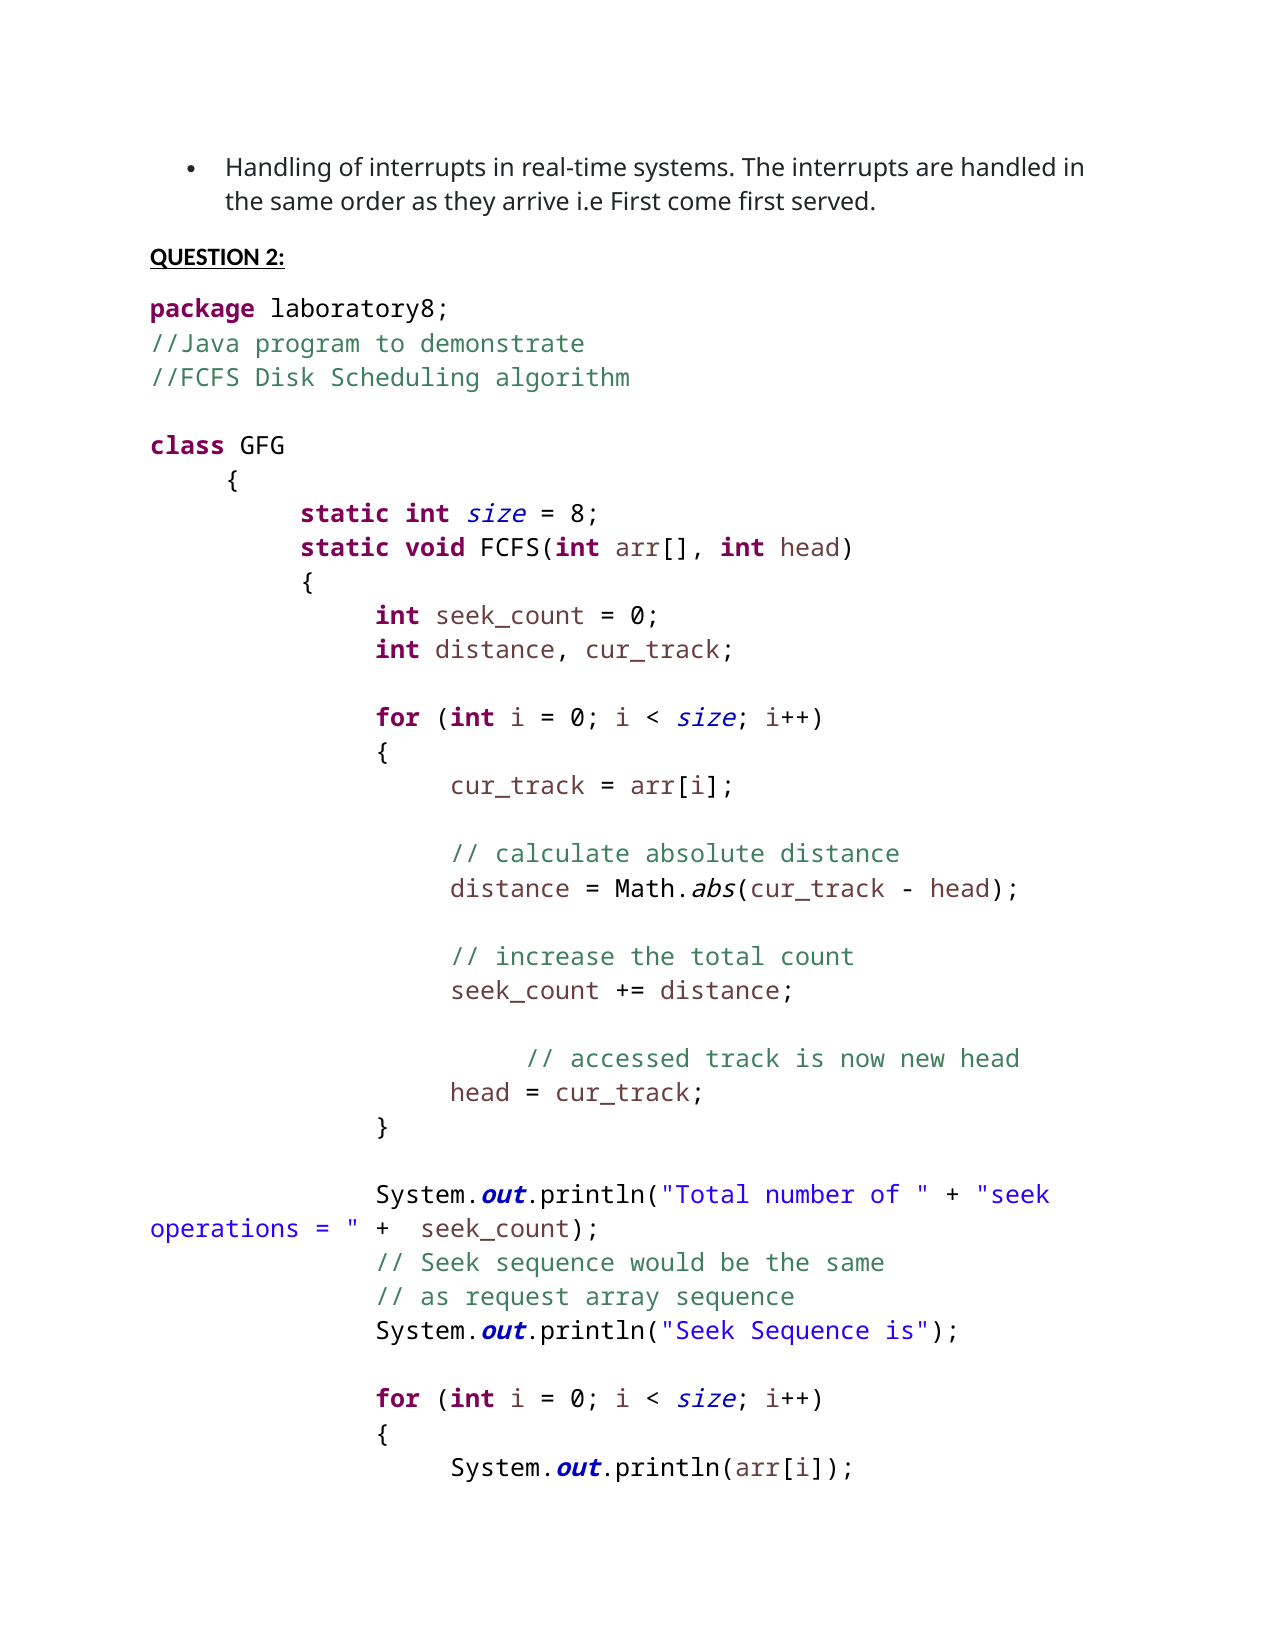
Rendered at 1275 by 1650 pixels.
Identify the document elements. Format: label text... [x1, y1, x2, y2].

text //FCFS Disk Scheduling algorithm [150, 359, 1125, 393]
text System.out.println("Seek Sequence is"); [150, 1313, 1125, 1347]
text distance = Math.abs(cur_track - head); [150, 870, 1125, 904]
text //Java program to demonstrate [150, 325, 1125, 359]
text static void FCFS(int arr[], int head) [150, 529, 1125, 564]
text // calculate absolute distance [150, 836, 1125, 870]
text { [150, 734, 1125, 768]
text // as request array sequence [150, 1279, 1125, 1313]
text { [150, 461, 1125, 496]
text } [150, 1109, 1125, 1143]
text // Seek sequence would be the same [150, 1245, 1125, 1279]
list Handling of interrupts in real-time systems. The interrupts are handled in the same order as they arrive i.e First come first served. [187, 150, 1125, 218]
text { [150, 1415, 1125, 1449]
text // accessed track is now new head [150, 1041, 1125, 1074]
text int seek_count = 0; [150, 598, 1125, 632]
text System.out.println("Total number of " + "seek operations = " + seek_count); [150, 1177, 1125, 1245]
text cur_track = arr[i]; [150, 768, 1125, 802]
text for (int i = 0; i < size; i++) [150, 1381, 1125, 1415]
text seek_count += distance; [150, 972, 1125, 1006]
text package laboratory8; [150, 291, 1125, 325]
text int distance, cur_track; [150, 632, 1125, 666]
text for (int i = 0; i < size; i++) [150, 700, 1125, 734]
text class GFG [150, 427, 1125, 461]
text { [150, 564, 1125, 598]
text // increase the total count [150, 938, 1125, 972]
text System.out.println(arr[i]); [150, 1449, 1125, 1483]
text head = cur_track; [150, 1074, 1125, 1109]
text QUESTION 2: [150, 242, 1125, 272]
text static int size = 8; [150, 496, 1125, 529]
